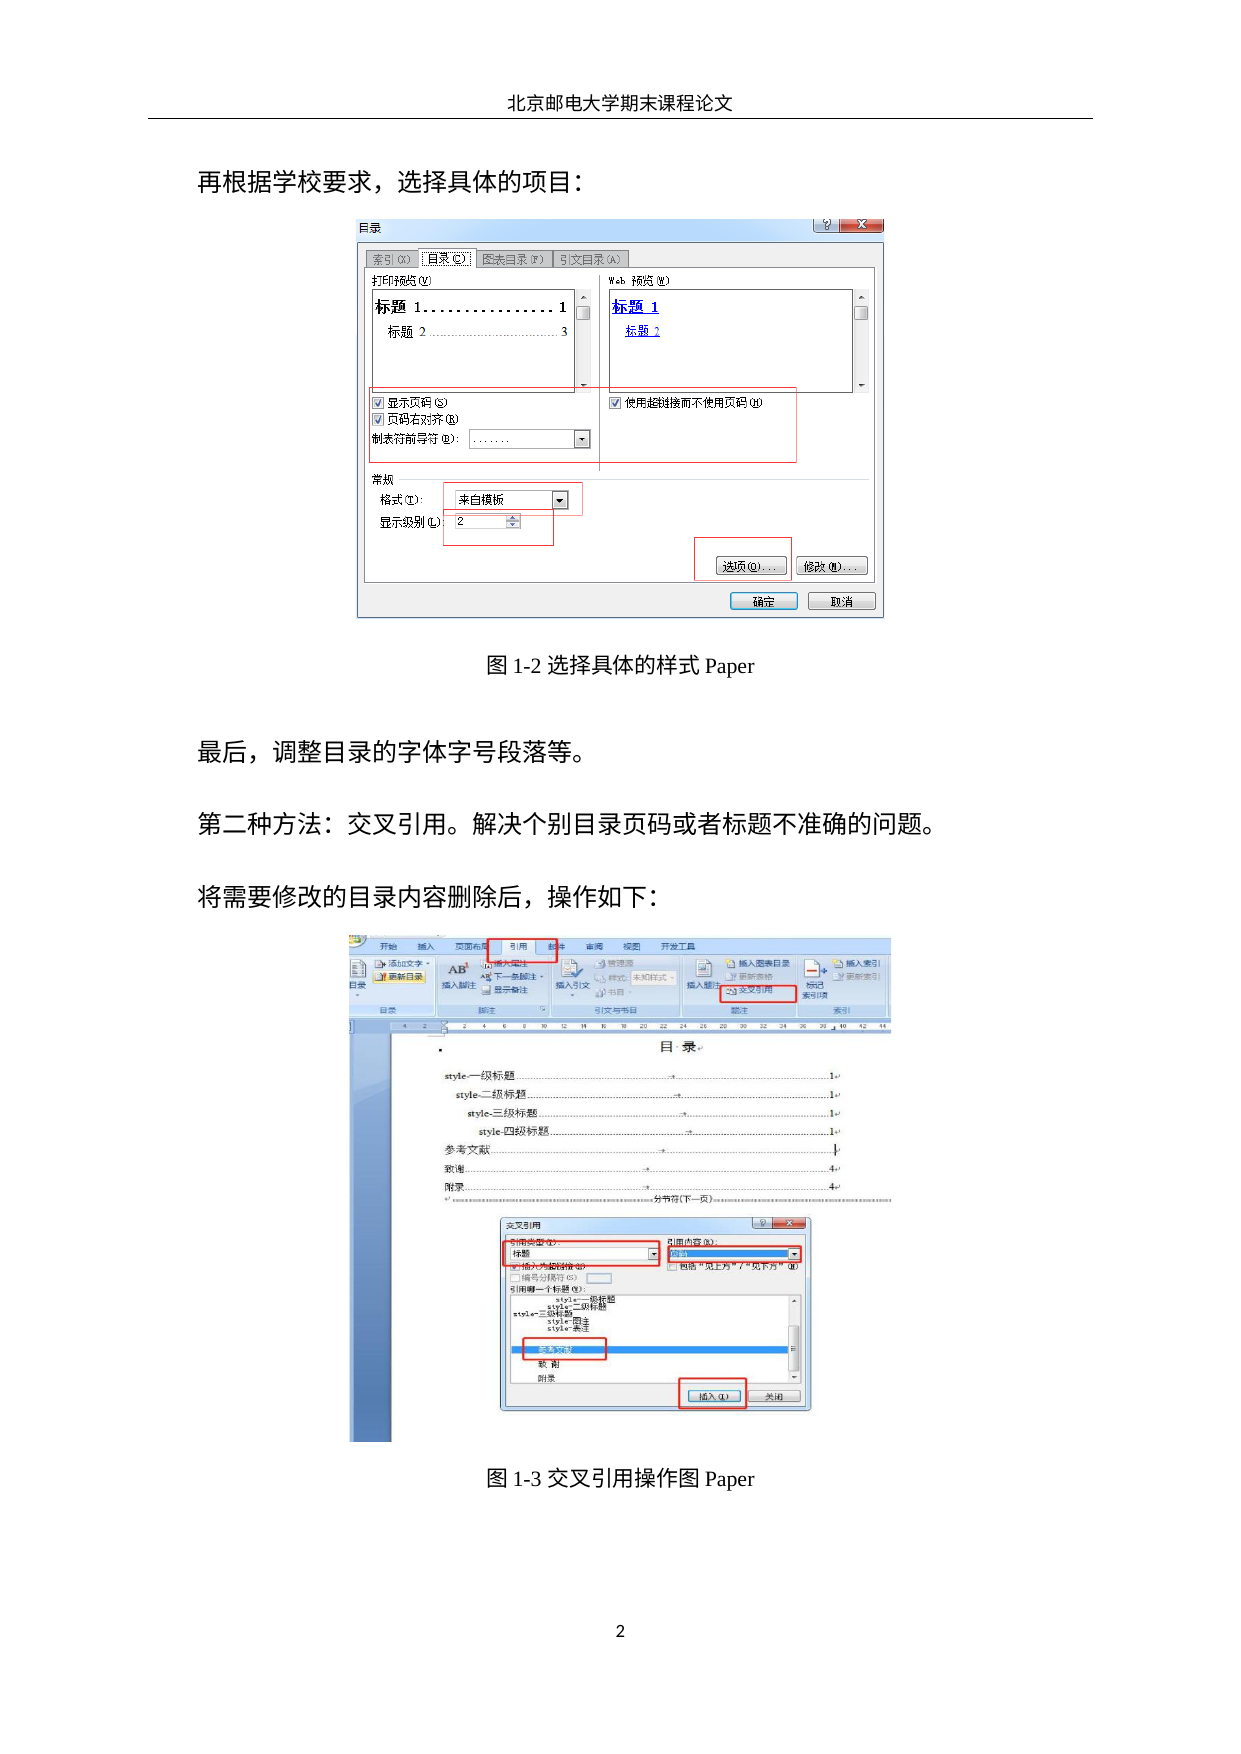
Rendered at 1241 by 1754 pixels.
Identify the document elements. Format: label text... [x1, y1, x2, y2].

picture [355, 219, 885, 619]
text 将需要修改的目录内容删除后，操作如下： [148, 863, 1093, 928]
text 第二种方法：交叉引用。解决个别目录页码或者标题不准确的问题。 [148, 791, 1093, 856]
text 再根据学校要求，选择具体的项目： [148, 148, 1093, 213]
text 图1-3 交叉引用操作图Paper [148, 1460, 1093, 1493]
picture [349, 935, 892, 1442]
text 最后，调整目录的字体字号段落等。 [148, 718, 1093, 783]
text 图1-2 选择具体的样式Paper [148, 648, 1093, 680]
